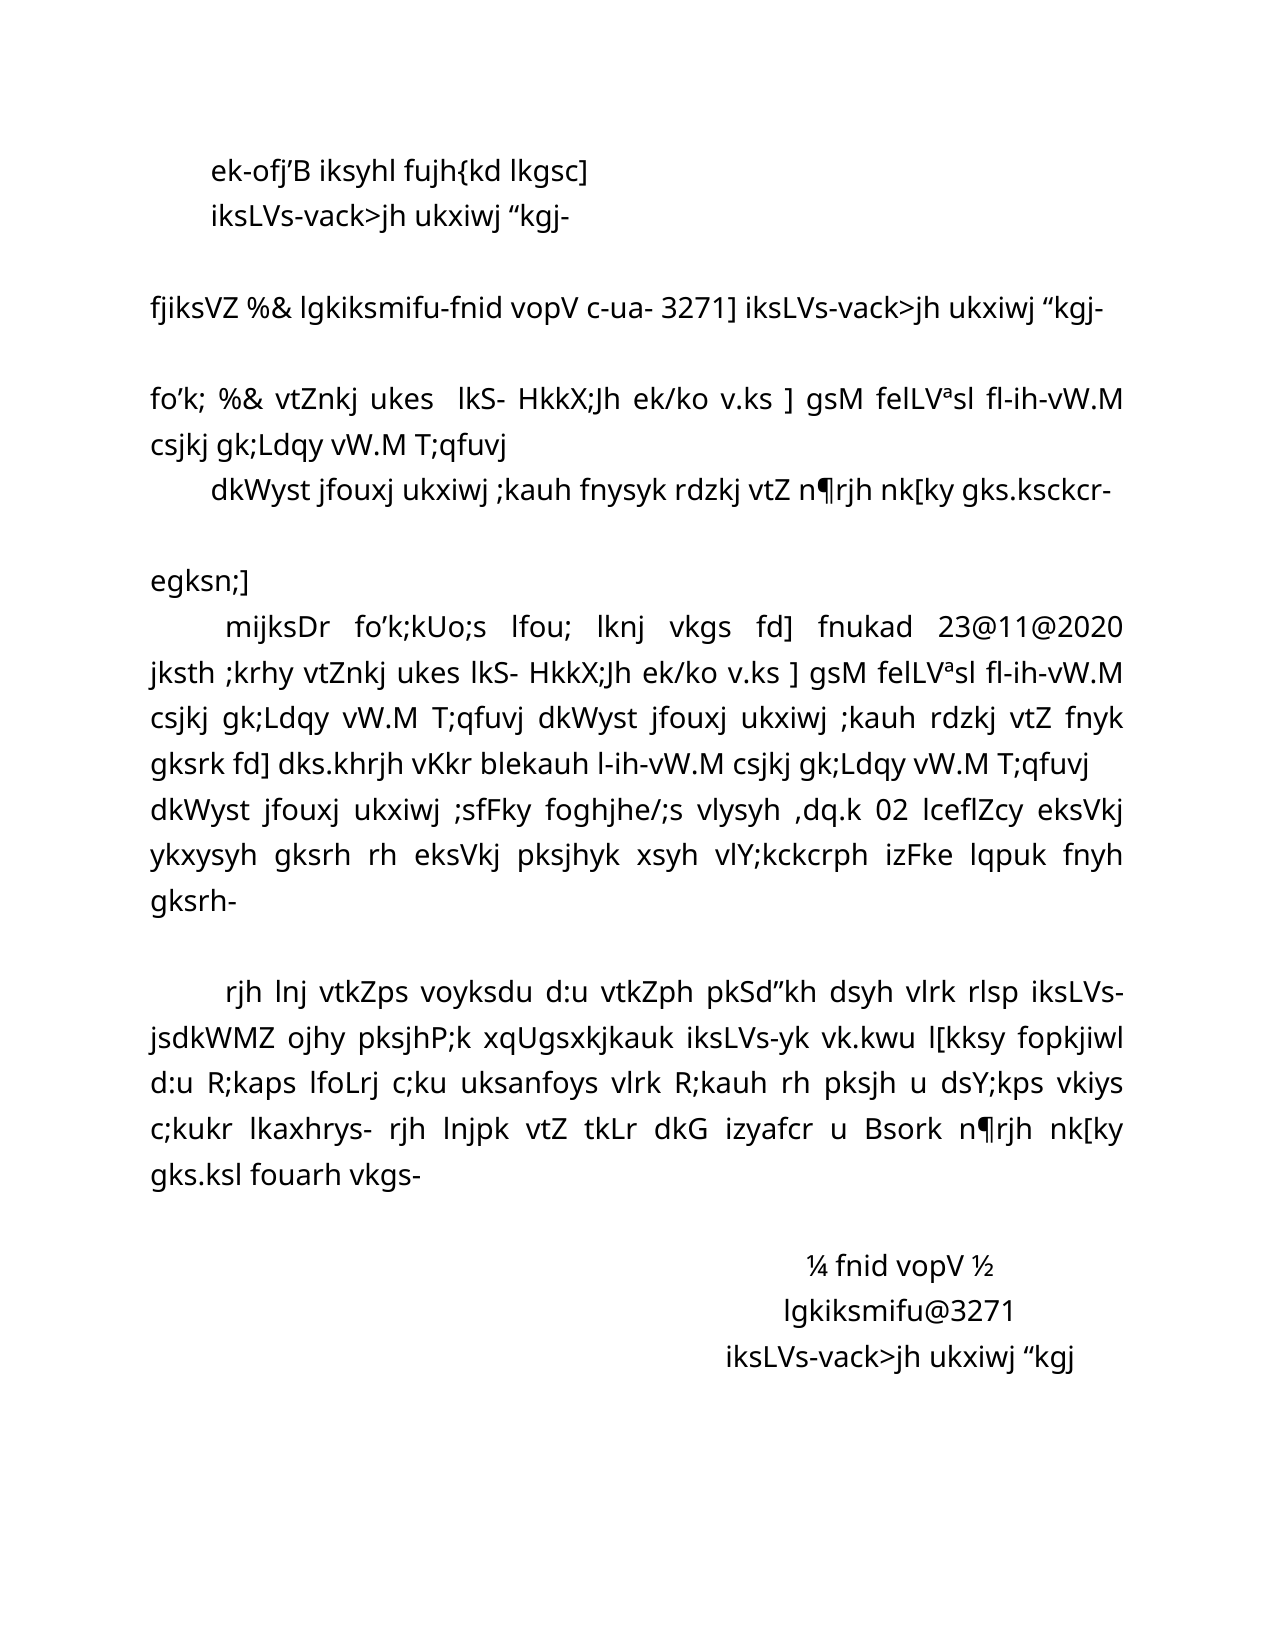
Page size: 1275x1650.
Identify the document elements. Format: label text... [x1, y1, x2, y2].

text lgkiksmifu@3271 [675, 1291, 1125, 1330]
text iksLVs-vack>jh ukxiwj “kgj [675, 1336, 1125, 1376]
text egksn;] [150, 561, 1125, 600]
text fo’k; %& vtZnkj ukes lkS- HkkX;Jh ek/ko v.ks ] gsM felLVªsl fl-ih-vW.M csjkj gk;Ldqy vW.M T;qfuvj [150, 378, 1125, 463]
text ¼ fnid vopV ½ [675, 1245, 1125, 1285]
text dkWyst jfouxj ukxiwj ;sfFky foghjhe/;s vlysyh ,dq.k 02 lceflZcy eksVkj ykxysyh gksrh rh eksVkj pksjhyk xsyh vlY;kckcrph izFke lqpuk fnyh gksrh- [150, 789, 1125, 920]
text fjiksVZ %& lgkiksmifu-fnid vopV c-ua- 3271] iksLVs-vack>jh ukxiwj “kgj- [150, 287, 1125, 327]
text ek-ofj’B iksyhl fujh{kd lkgsc] [150, 150, 1125, 190]
text dkWyst jfouxj ukxiwj ;kauh fnysyk rdzkj vtZ n¶rjh nk[ky gks.ksckcr- [150, 469, 1125, 509]
text iksLVs-vack>jh ukxiwj “kgj- [150, 196, 1125, 235]
text mijksDr fo’k;kUo;s lfou; lknj vkgs fd] fnukad 23@11@2020 jksth ;krhy vtZnkj ukes lkS- HkkX;Jh ek/ko v.ks ] gsM felLVªsl fl-ih-vW.M csjkj gk;Ldqy vW.M T;qfuvj dkWyst jfouxj ukxiwj ;kauh rdzkj vtZ fnyk gksrk fd] dks.khrjh vKkr blekauh l-ih-vW.M csjkj gk;Ldqy vW.M T;qfuvj [150, 606, 1125, 783]
text rjh lnj vtkZps voyksdu d:u vtkZph pkSd”kh dsyh vlrk rlsp iksLVs-jsdkWMZ ojhy pksjhP;k xqUgsxkjkauk iksLVs-yk vk.kwu l[kksy fopkjiwl d:u R;kaps lfoLrj c;ku uksanfoys vlrk R;kauh rh pksjh u dsY;kps vkiys c;kukr lkaxhrys- rjh lnjpk vtZ tkLr dkG izyafcr u Bsork n¶rjh nk[ky gks.ksl fouarh vkgs- [150, 971, 1125, 1193]
